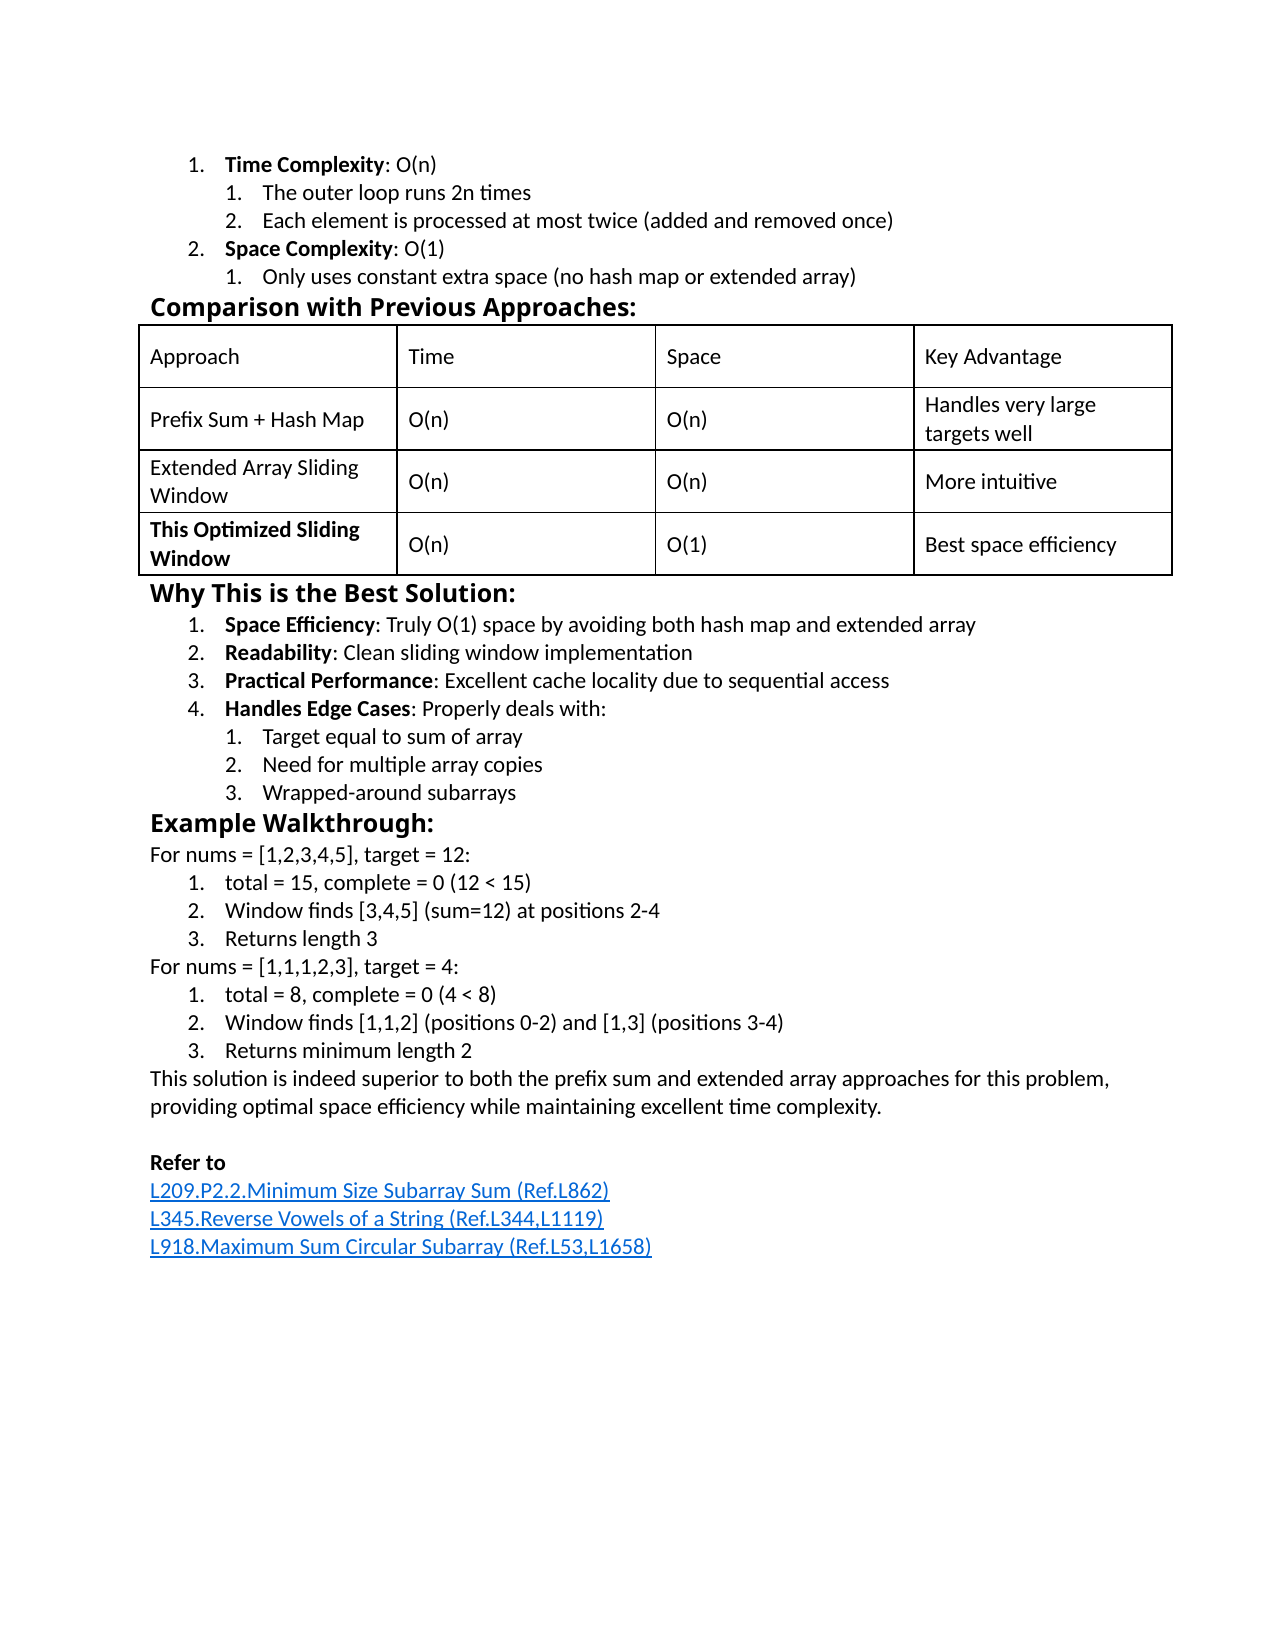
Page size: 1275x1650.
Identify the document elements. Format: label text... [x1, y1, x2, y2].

table_cell O(n) [398, 451, 655, 512]
list Window finds [1,1,2] (positions 0-2) and [1,3] (positions 3-4) [187, 1008, 1125, 1036]
list Target equal to sum of array [225, 722, 1125, 750]
table_cell Extended Array Sliding Window [140, 451, 396, 512]
list Returns minimum length 2 [187, 1036, 1125, 1064]
list Space Complexity: O(1) [187, 234, 1125, 262]
table_cell O(n) [398, 388, 655, 449]
list total = 15, complete = 0 (12 < 15) [187, 868, 1125, 896]
text For nums = [1,2,3,4,5], target = 12: [150, 840, 1125, 868]
table_cell Prefix Sum + Hash Map [140, 388, 396, 449]
list Time Complexity: O(n) [187, 150, 1125, 178]
table_cell Handles very large targets well [915, 388, 1171, 449]
list total = 8, complete = 0 (4 < 8) [187, 980, 1125, 1008]
list Space Efficiency: Truly O(1) space by avoiding both hash map and extended array [187, 610, 1125, 638]
table_cell Best space efficiency [915, 513, 1171, 574]
table_cell O(n) [656, 451, 913, 512]
table_cell O(1) [656, 513, 913, 574]
table_cell O(n) [656, 388, 913, 449]
list Returns length 3 [187, 924, 1125, 952]
text L209.P2.2.Minimum Size Subarray Sum (Ref.L862) [150, 1176, 1125, 1204]
text This solution is indeed superior to both the prefix sum and extended array approaches for this problem, providing optimal space efficiency while maintaining excellent time complexity. [150, 1064, 1125, 1120]
table_cell O(n) [398, 513, 655, 574]
list Handles Edge Cases: Properly deals with: [187, 694, 1125, 722]
list Only uses constant extra space (no hash map or extended array) [225, 262, 1125, 290]
text L345.Reverse Vowels of a String (Ref.L344,L1119) [150, 1204, 1125, 1232]
list Practical Performance: Excellent cache locality due to sequential access [187, 666, 1125, 694]
text For nums = [1,1,1,2,3], target = 4: [150, 952, 1125, 980]
text Refer to [150, 1148, 1125, 1176]
text L918.Maximum Sum Circular Subarray (Ref.L53,L1658) [150, 1232, 1125, 1260]
list Each element is processed at most twice (added and removed once) [225, 206, 1125, 234]
list Readability: Clean sliding window implementation [187, 638, 1125, 666]
list Need for multiple array copies [225, 750, 1125, 778]
list Wrapped-around subarrays [225, 778, 1125, 806]
list Window finds [3,4,5] (sum=12) at positions 2-4 [187, 896, 1125, 924]
table_header Key Advantage [915, 326, 1171, 387]
table_header Space [656, 326, 913, 387]
table_header Approach [140, 326, 396, 387]
table_cell This Optimized Sliding Window [140, 513, 396, 574]
table_header Time [398, 326, 655, 387]
list The outer loop runs 2n times [225, 178, 1125, 206]
table_cell More intuitive [915, 451, 1171, 512]
